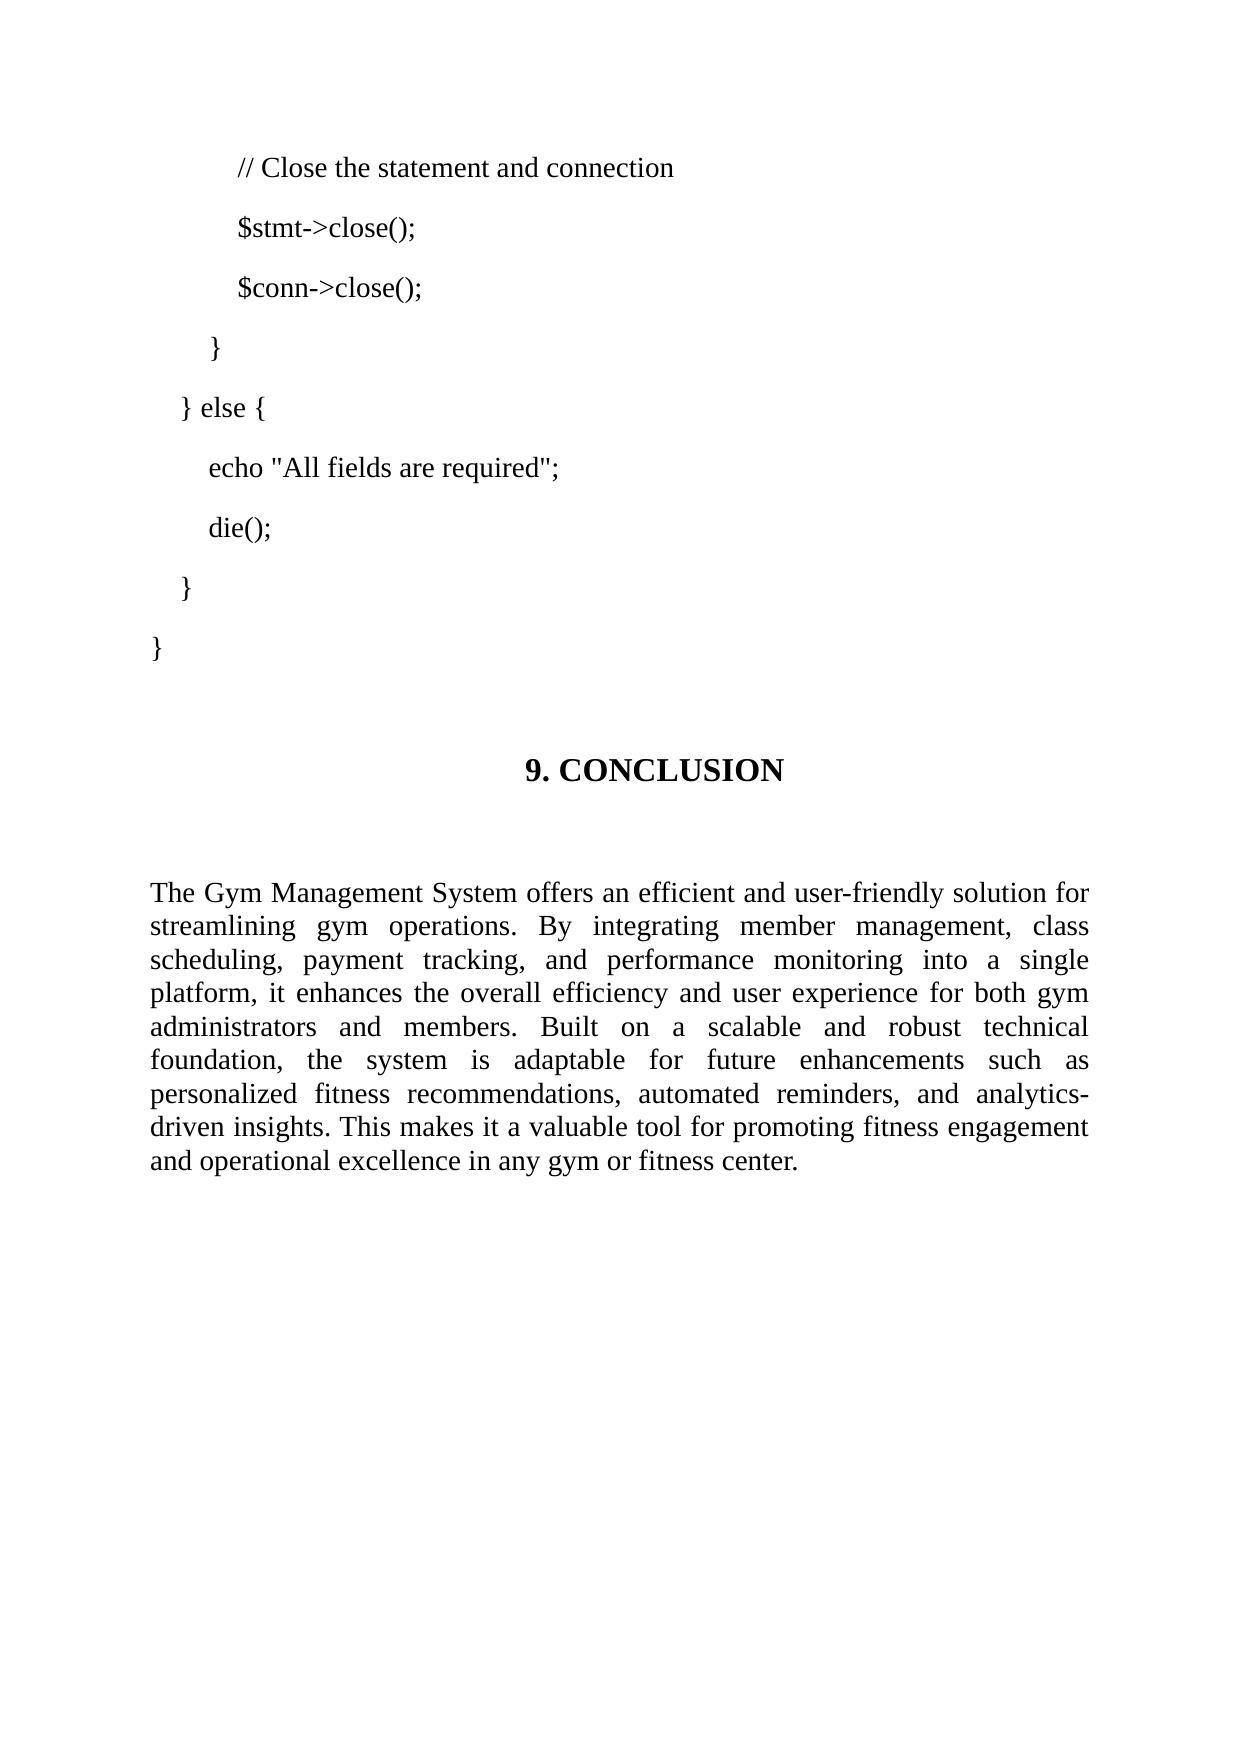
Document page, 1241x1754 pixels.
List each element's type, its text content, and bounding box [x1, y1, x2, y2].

text $stmt->close(); [150, 210, 1090, 243]
text $conn->close(); [150, 270, 1090, 303]
text die(); [150, 510, 1090, 543]
text 9. CONCLUSION [150, 750, 1090, 788]
text } [150, 330, 1090, 363]
text echo "All fields are required"; [150, 450, 1090, 483]
text } else { [150, 390, 1090, 423]
text } [150, 630, 1090, 663]
text // Close the statement and connection [150, 150, 1090, 183]
text } [150, 570, 1090, 603]
text The Gym Management System offers an efficient and user-friendly solution for streamlining gym operations. By integrating member management, class scheduling, payment tracking, and performance monitoring into a single platform, it enhances the overall efficiency and user experience for both gym administrators and members. Built on a scalable and robust technical foundation, the system is adaptable for future enhancements such as personalized fitness recommendations, automated reminders, and analytics-driven insights. This makes it a valuable tool for promoting fitness engagement and operational excellence in any gym or fitness center. [150, 875, 1090, 1177]
